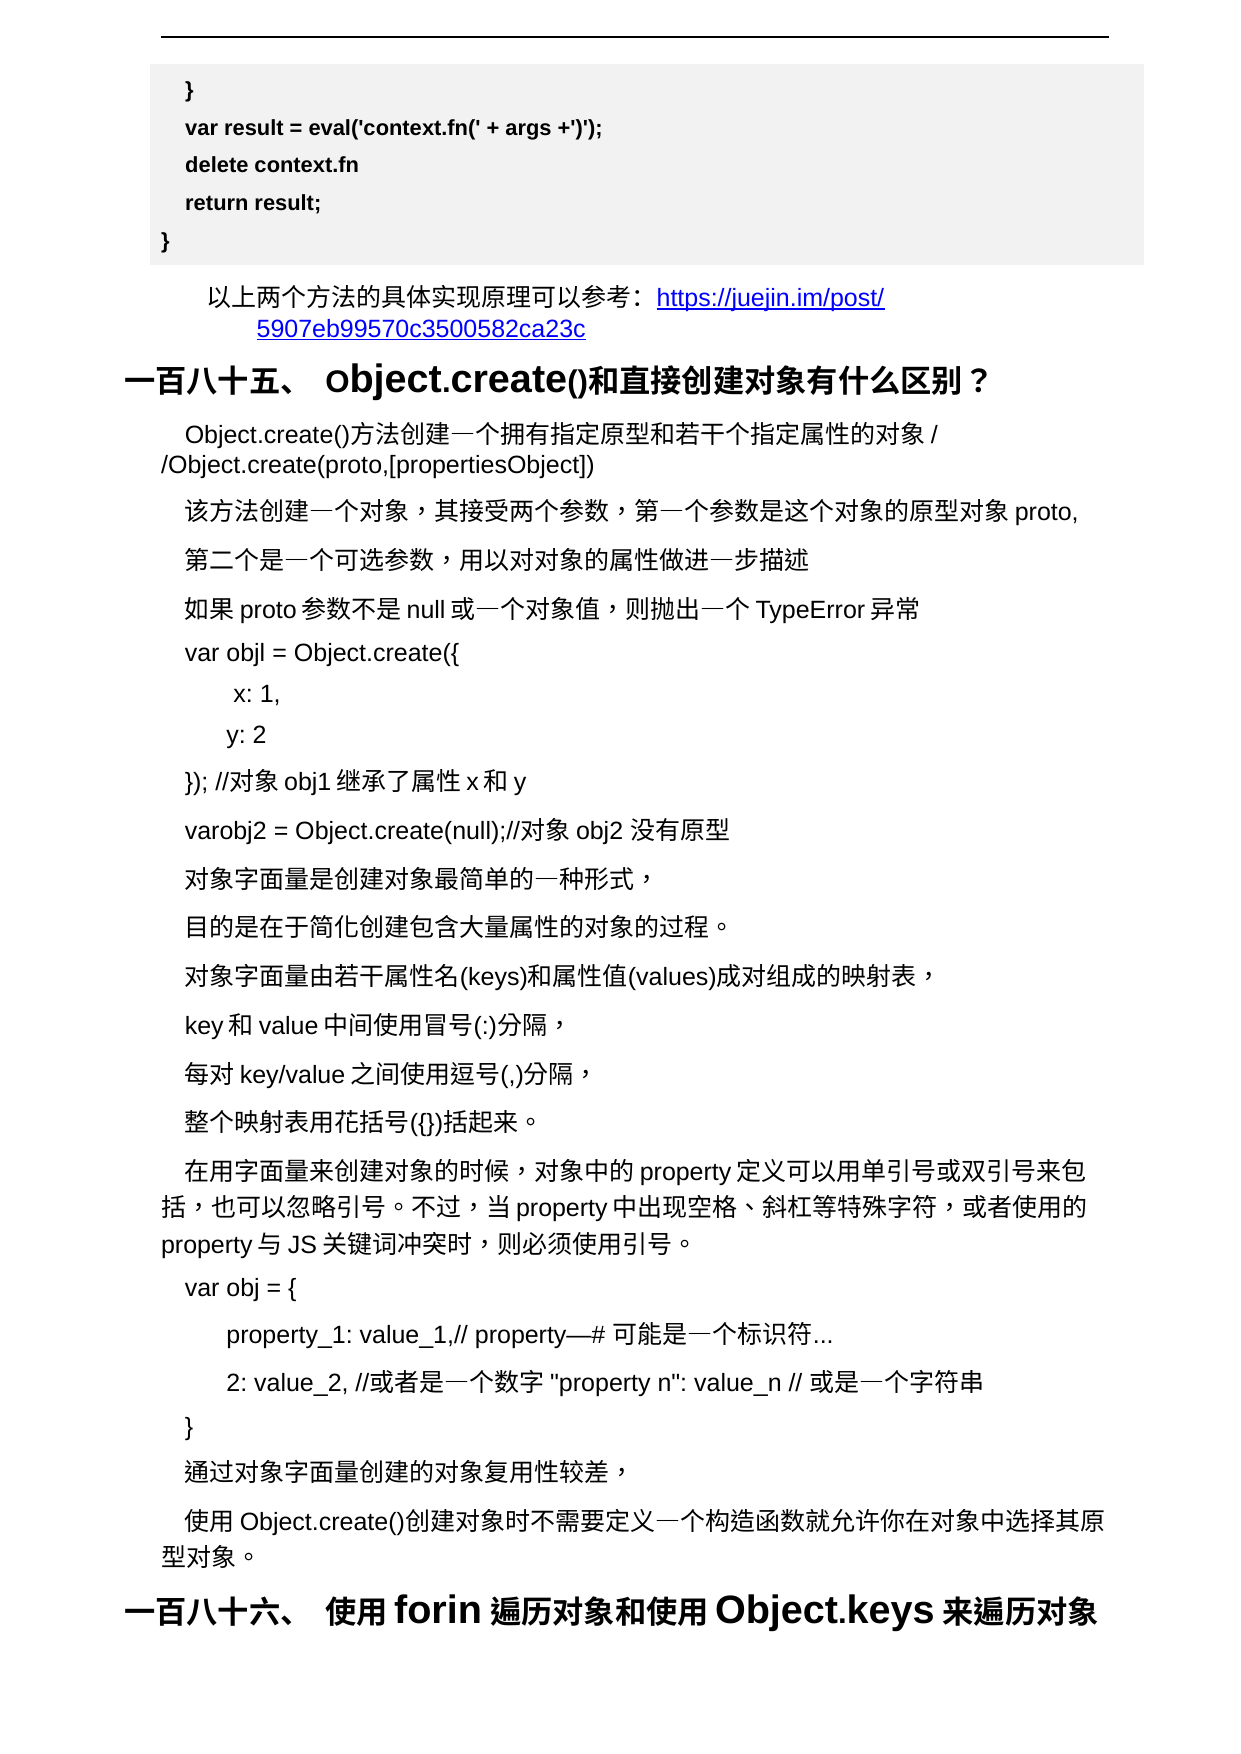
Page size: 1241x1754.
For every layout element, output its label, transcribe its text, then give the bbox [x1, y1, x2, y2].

text x: 1, [161, 679, 1109, 708]
text y: 2 [161, 720, 1109, 749]
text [112, 1587, 1109, 1633]
text }); //对象obj1继承了属性x和y [161, 762, 1109, 798]
text } [161, 1412, 1109, 1440]
text Object.create()和直接创建对象有什么区别？ [112, 355, 1109, 402]
text 第二个是—个可选参数，用以对对象的属性做进—步描述 [161, 540, 1109, 577]
text 每对key/value之间使用逗号(,)分隔， [161, 1054, 1109, 1090]
text 以上两个方法的具体实现原理可以参考：https://juejin.im/post/5907eb99570c3500582ca23c [206, 278, 1109, 343]
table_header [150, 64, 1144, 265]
text 2: value_2, //或者是—个数字 "property n": value_n // 或是—个字符串 [161, 1363, 1109, 1399]
text varobj2 = Object.create(null);//对象 obj2 没有原型 [161, 810, 1109, 847]
text 对象字面量是创建对象最简单的—种形式， [161, 859, 1109, 895]
text 整个映射表用花括号({})括起来。 [161, 1103, 1109, 1139]
text var objl = Object.create({ [161, 638, 1109, 667]
text 通过对象字面量创建的对象复用性较差， [161, 1453, 1109, 1489]
text Object.create()方法创建—个拥有指定原型和若干个指定属性的对象 //Object.create(proto,[propertiesObject]) [161, 414, 1109, 479]
text key和value中间使用冒号(:)分隔， [161, 1005, 1109, 1042]
text 目的是在于简化创建包含大量属性的对象的过程。 [161, 908, 1109, 944]
text property_1: value_1,// property—# 可能是—个标识符... [161, 1314, 1109, 1350]
text 对象字面量由若干属性名(keys)和属性值(values)成对组成的映射表， [161, 957, 1109, 993]
text 使用Object.create()创建对象时不需要定义—个构造函数就允许你在对象中选择其原型对象。 [161, 1502, 1109, 1574]
text var obj = { [161, 1273, 1109, 1302]
text 如果proto参数不是null或—个对象值，则抛出—个TypeError异常 [161, 589, 1109, 625]
text 该方法创建—个对象，其接受两个参数，第—个参数是这个对象的原型对象proto, [161, 492, 1109, 528]
text 在用字面量来创建对象的时候，对象中的property定义可以用单引号或双引号来包括，也可以忽略引号。不过，当property中出现空格、斜杠等特殊字符，或者使用的property与JS关键词冲突时，则必须使用引号。 [161, 1152, 1109, 1260]
